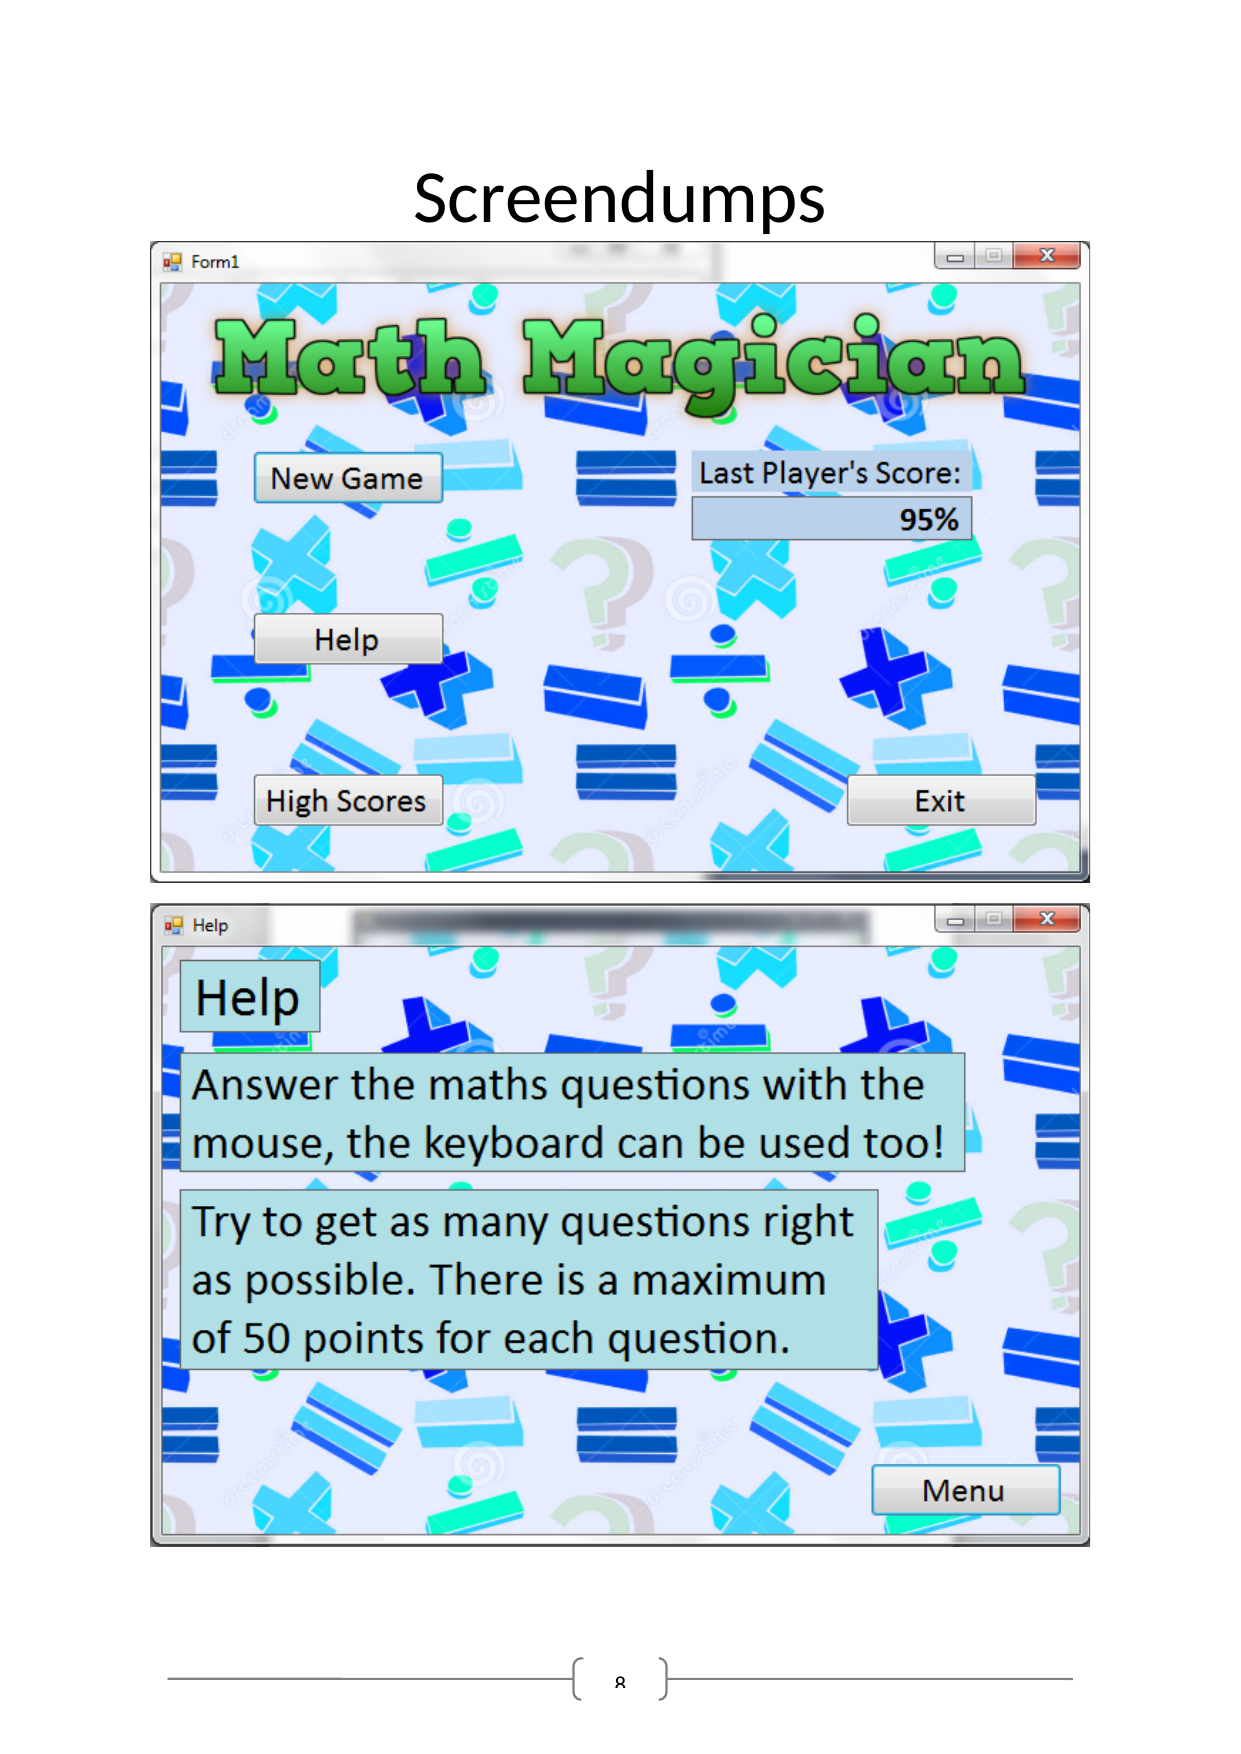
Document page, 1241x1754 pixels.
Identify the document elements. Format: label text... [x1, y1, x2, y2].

picture [150, 241, 1091, 883]
picture [150, 903, 1091, 1547]
text Screendumps [150, 150, 1090, 241]
